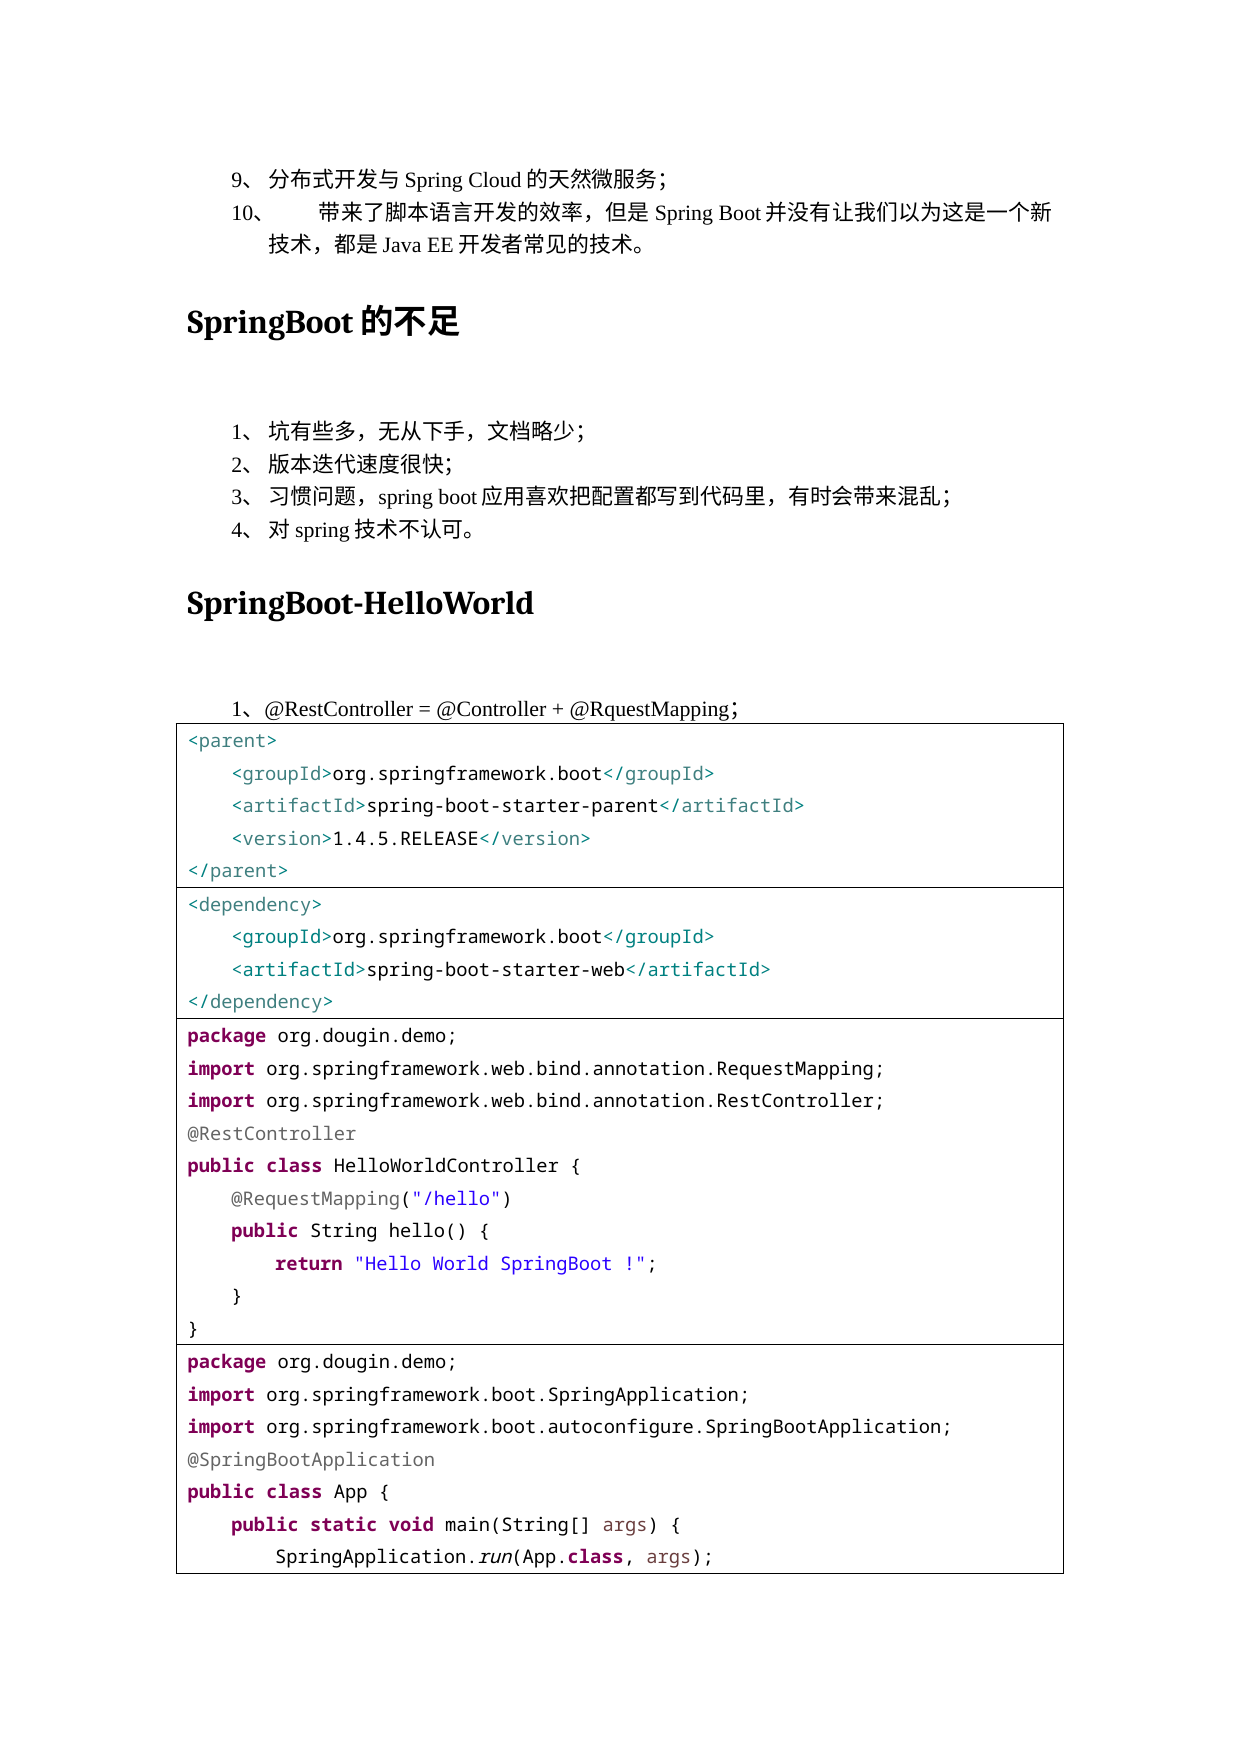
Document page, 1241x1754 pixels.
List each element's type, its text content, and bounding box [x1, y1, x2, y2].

subtitle SpringBoot的不足 [187, 287, 1053, 352]
list 版本迭代速度很快； [231, 446, 1053, 479]
list 习惯问题，spring boot应用喜欢把配置都写到代码里，有时会带来混乱； [231, 479, 1053, 511]
list 对spring技术不认可。 [231, 511, 1053, 544]
subtitle SpringBoot-HelloWorld [187, 571, 1053, 636]
table_cell <dependency> <groupId>org.springframework.boot</groupId> <artifactId>spring-boot-starter-web</artifactId> </dependency> [177, 888, 1063, 1018]
list 带来了脚本语言开发的效率，但是Spring Boot并没有让我们以为这是一个新技术，都是Java EE开发者常见的技术。 [231, 194, 1053, 259]
list 分布式开发与Spring Cloud的天然微服务； [231, 162, 1053, 194]
list 坑有些多，无从下手，文档略少； [231, 414, 1053, 446]
table_cell package org.dougin.demo; import org.springframework.web.bind.annotation.RequestMapping; import org.springframework.web.bind.annotation.RestController; @RestController public class HelloWorldController { @RequestMapping("/hello") public String hello() { return "Hello World SpringBoot !"; } } [177, 1019, 1063, 1344]
text 1、@RestController = @Controller + @RquestMapping； [187, 691, 1053, 723]
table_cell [177, 1345, 1063, 1572]
table_header <parent> <groupId>org.springframework.boot</groupId> <artifactId>spring-boot-starter-parent</artifactId> <version>1.4.5.RELEASE</version> </parent> [177, 724, 1063, 887]
